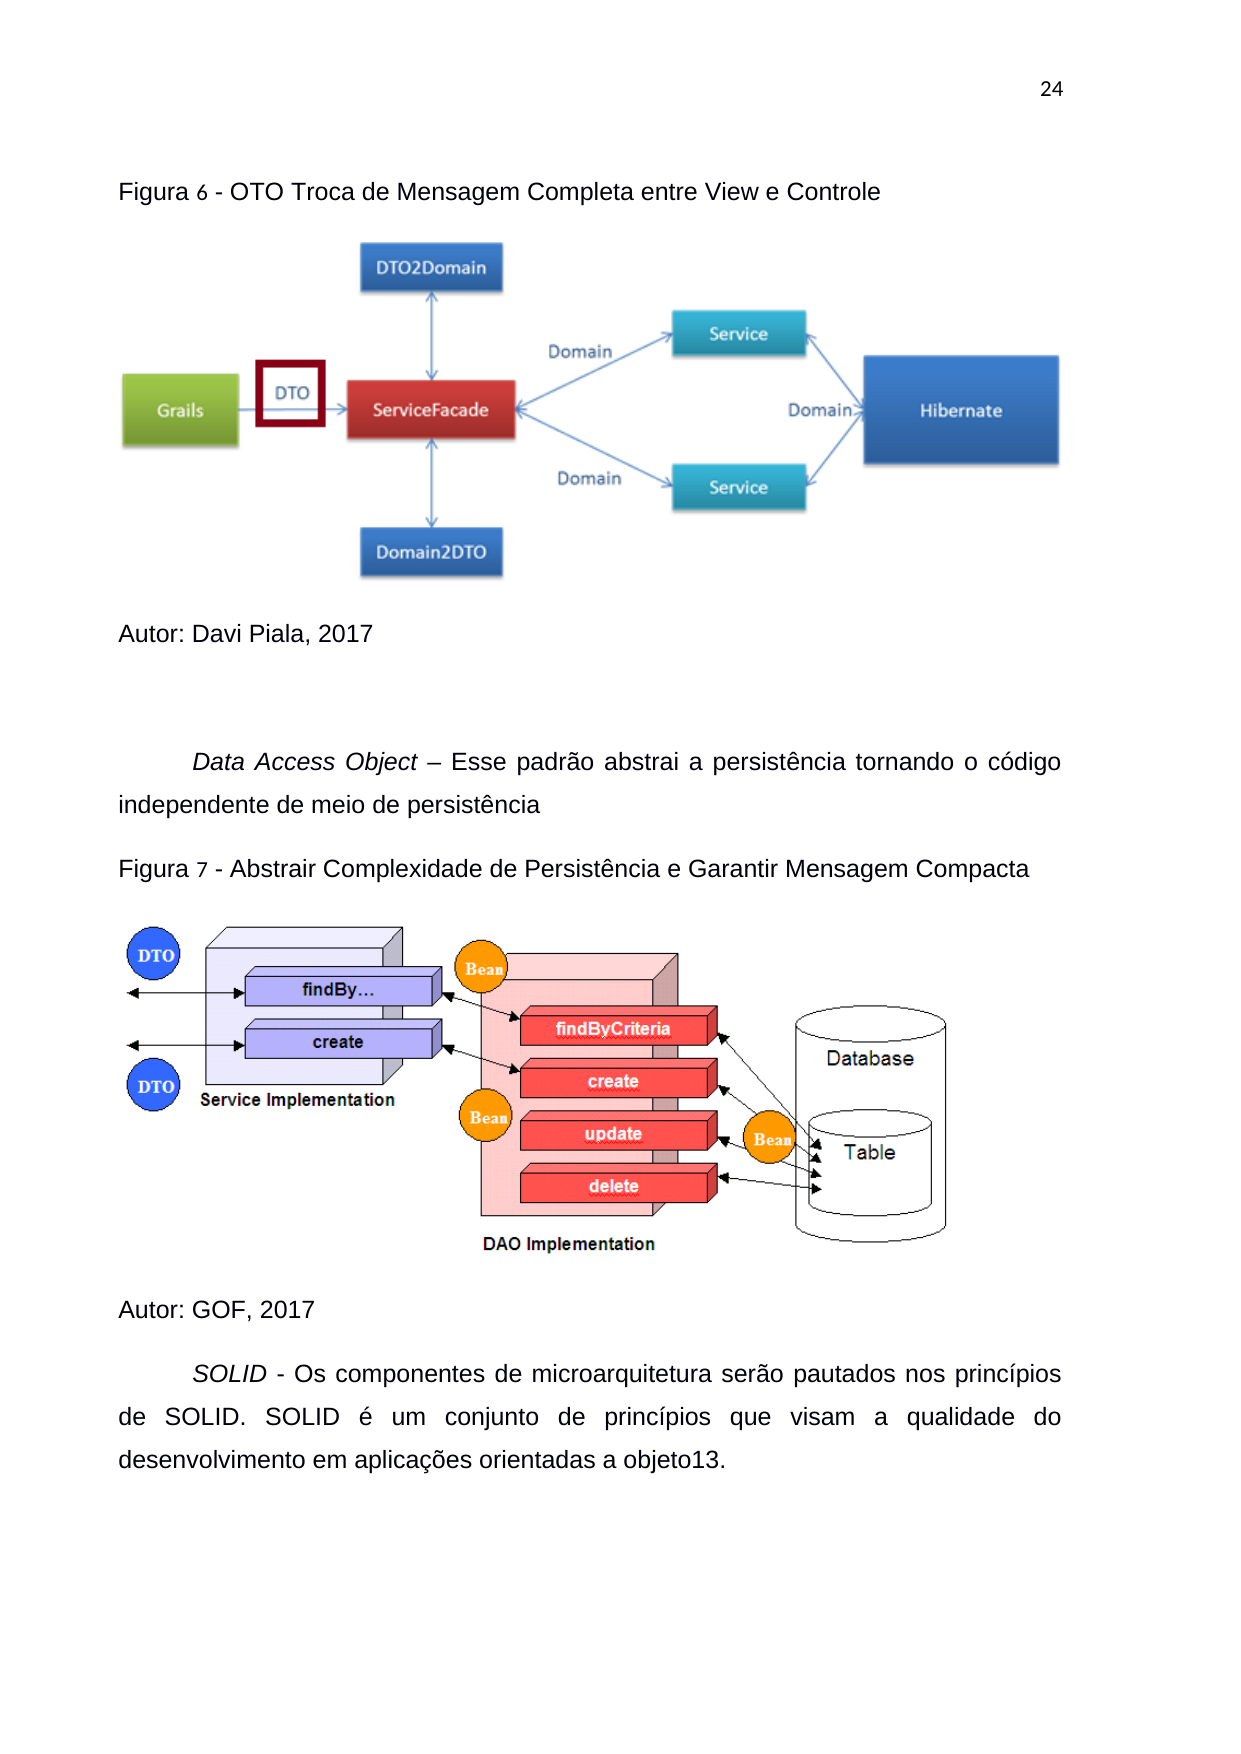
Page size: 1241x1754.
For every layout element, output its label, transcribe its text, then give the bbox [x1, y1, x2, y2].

text Figura 7 - Abstrair Complexidade de Persistência e Garantir Mensagem Compacta [118, 853, 1063, 883]
picture [118, 241, 1064, 584]
picture [118, 918, 956, 1260]
text Autor: Davi Piala, 2017 [118, 618, 1063, 647]
text Autor: GOF, 2017 [118, 1295, 1063, 1323]
text Figura 6 - OTO Troca de Mensagem Completa entre View e Controle [118, 177, 1063, 206]
list SOLID - Os componentes de microarquitetura serão pautados nos princípios de SOLID. SOLID é um conjunto de princípios que visam a qualidade do desenvolvimento em aplicações orientadas a objeto13. [118, 1359, 1063, 1474]
list Data Access Object – Esse padrão abstrai a persistência tornando o código independente de meio de persistência [118, 746, 1063, 818]
